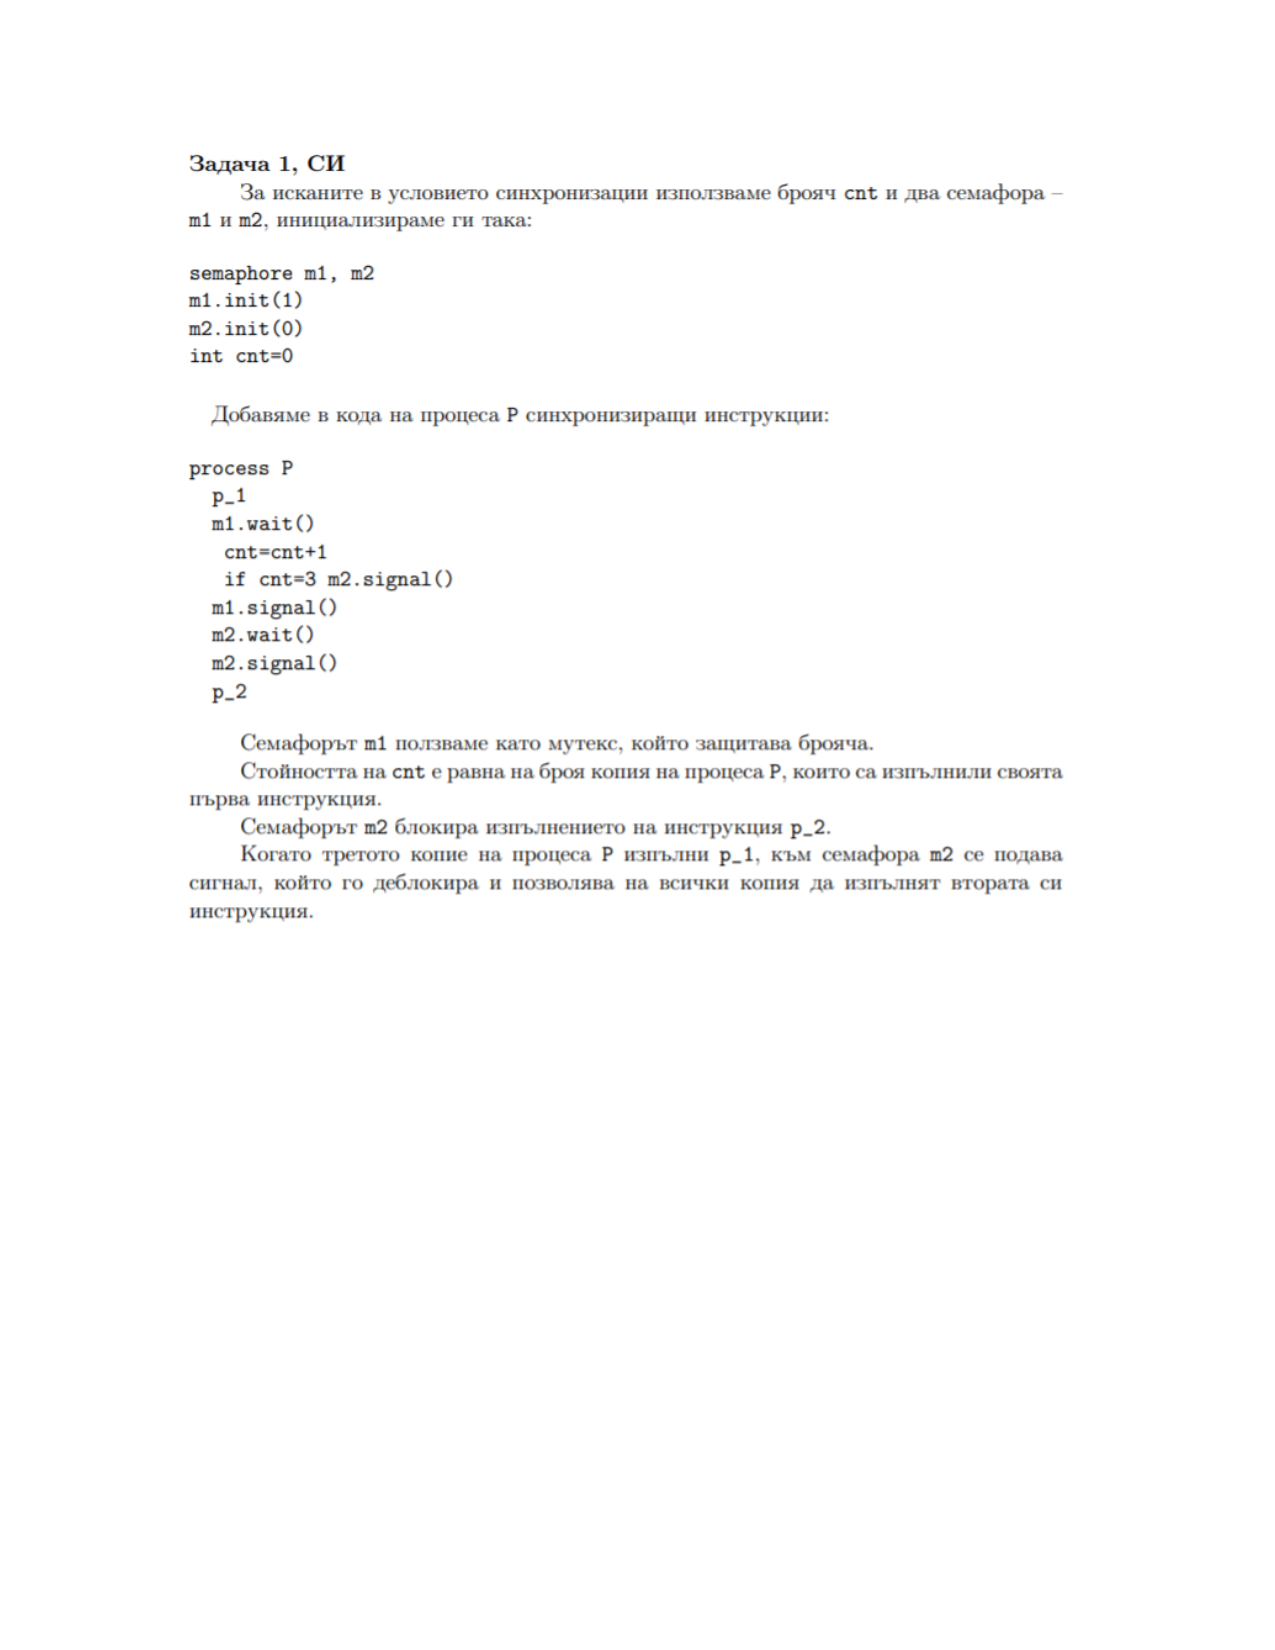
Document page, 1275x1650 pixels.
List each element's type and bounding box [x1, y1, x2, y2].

picture [118, 118, 1157, 953]
